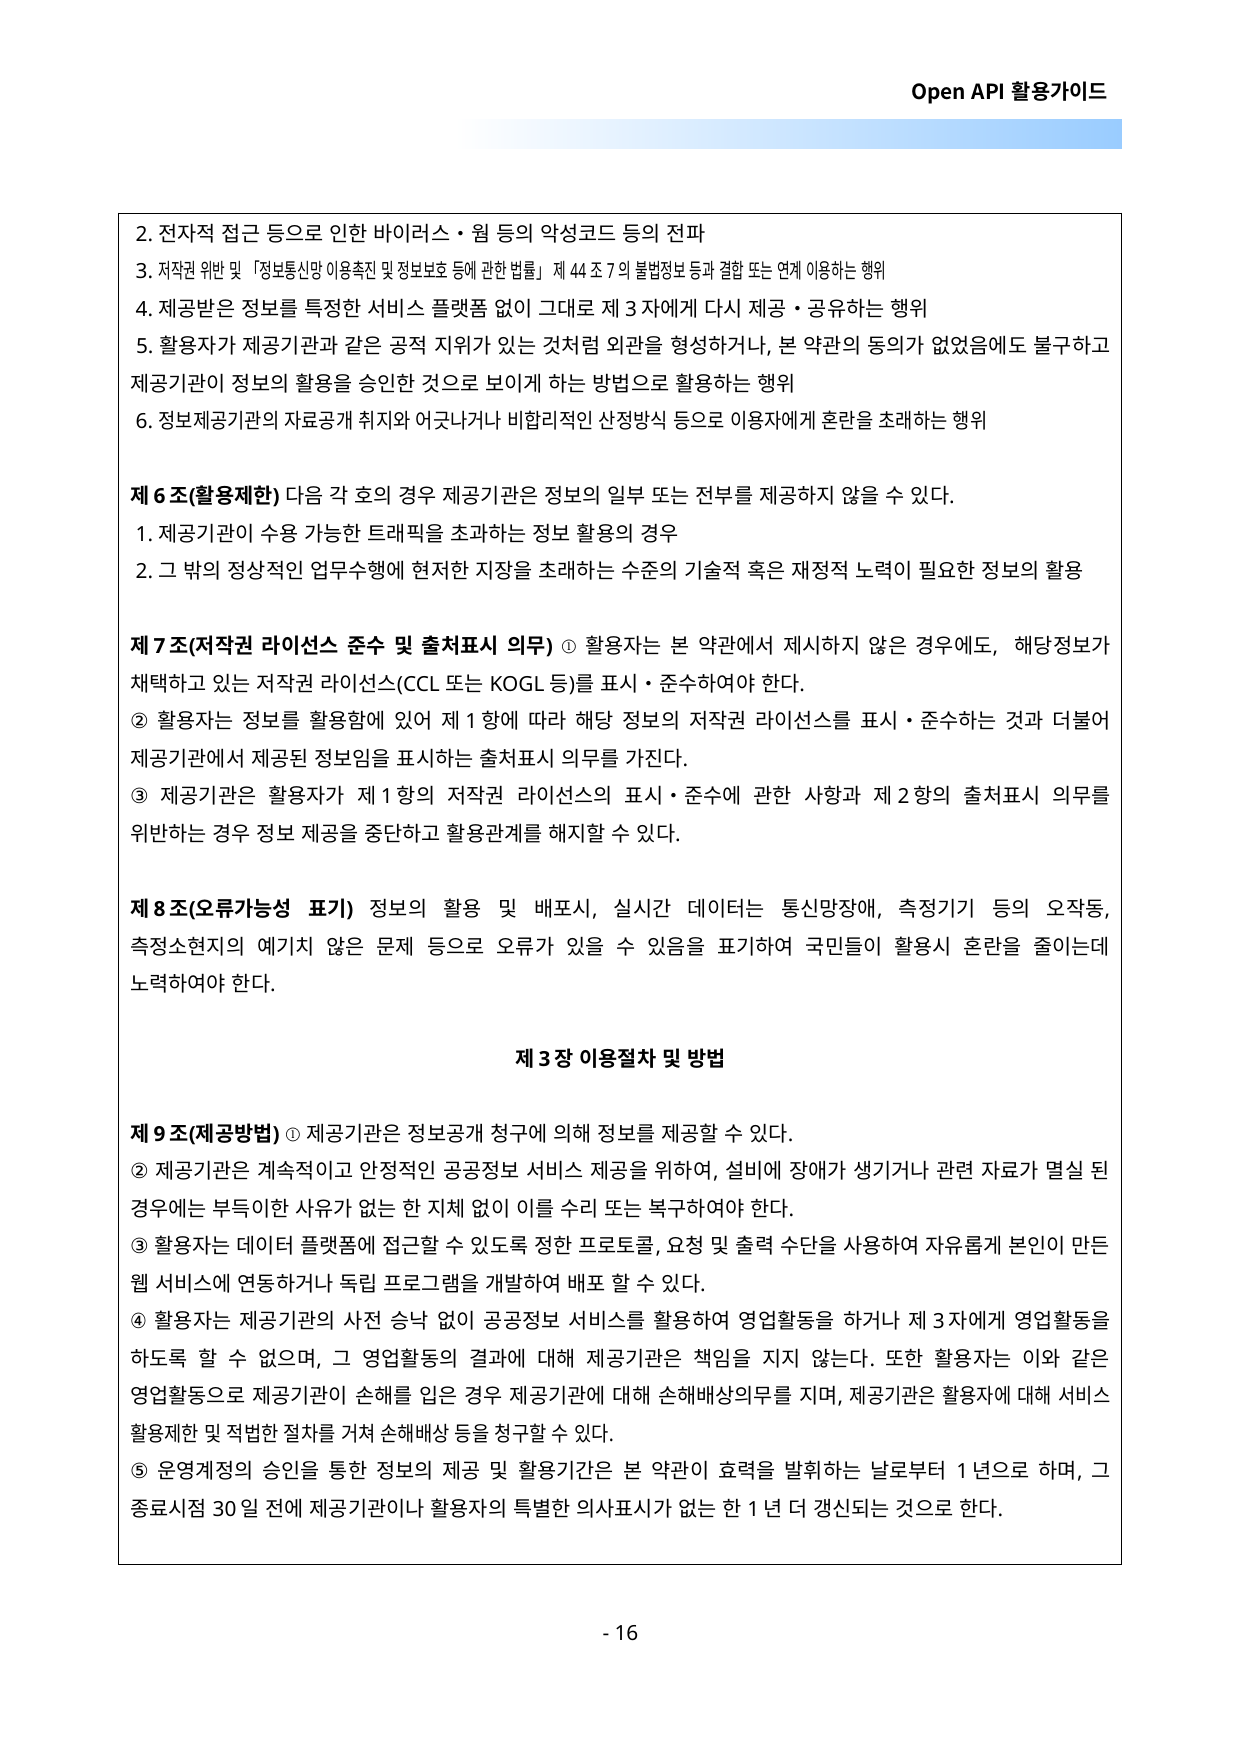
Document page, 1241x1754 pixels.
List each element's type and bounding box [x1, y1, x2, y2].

table_header [119, 214, 1121, 1564]
